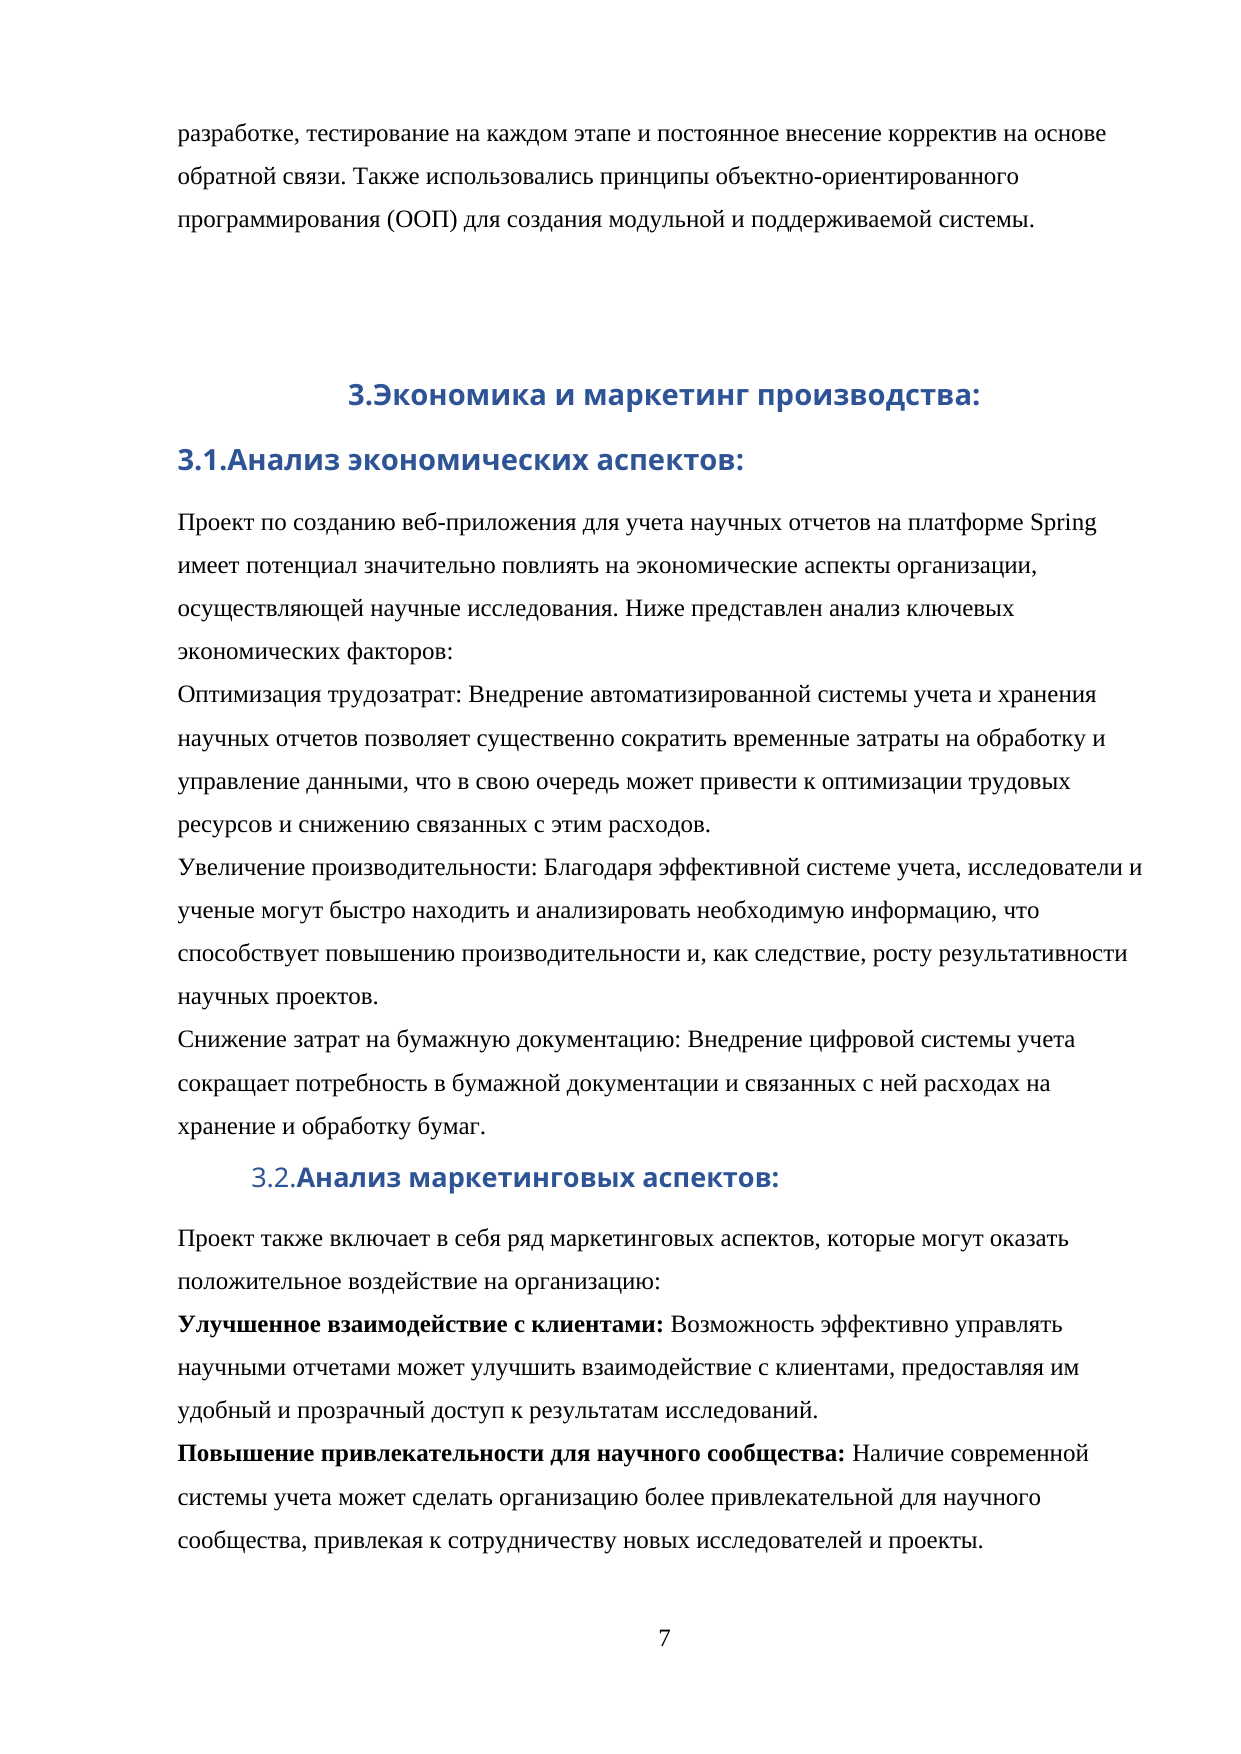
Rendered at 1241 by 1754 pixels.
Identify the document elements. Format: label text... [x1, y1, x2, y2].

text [177, 118, 1152, 233]
subtitle 3.1.Анализ экономических аспектов: [177, 439, 1152, 479]
text Улучшенное взаимодействие с клиентами: Возможность эффективно управлять научными отчетами может улучшить взаимодействие с клиентами, предоставляя им удобный и прозрачный доступ к результатам исследований. [177, 1309, 1152, 1424]
subtitle 3.Экономика и маркетинг производства: [177, 374, 1152, 414]
text Проект также включает в себя ряд маркетинговых аспектов, которые могут оказать положительное воздействие на организацию: [177, 1223, 1152, 1295]
text Повышение привлекательности для научного сообщества: Наличие современной системы учета может сделать организацию более привлекательной для научного сообщества, привлекая к сотрудничеству новых исследователей и проекты. [177, 1438, 1152, 1553]
subtitle 3.2.Анализ маркетинговых аспектов: [177, 1158, 1152, 1195]
text Проект по созданию веб-приложения для учета научных отчетов на платформе Spring имеет потенциал значительно повлиять на экономические аспекты организации, осуществляющей научные исследования. Ниже представлен анализ ключевых экономических факторов: [177, 507, 1152, 665]
text Снижение затрат на бумажную документацию: Внедрение цифровой системы учета сокращает потребность в бумажной документации и связанных с ней расходах на хранение и обработку бумаг. [177, 1024, 1152, 1139]
text Увеличение производительности: Благодаря эффективной системе учета, исследователи и ученые могут быстро находить и анализировать необходимую информацию, что способствует повышению производительности и, как следствие, росту результативности научных проектов. [177, 852, 1152, 1010]
text Оптимизация трудозатрат: Внедрение автоматизированной системы учета и хранения научных отчетов позволяет существенно сократить временные затраты на обработку и управление данными, что в свою очередь может привести к оптимизации трудовых ресурсов и снижению связанных с этим расходов. [177, 679, 1152, 838]
